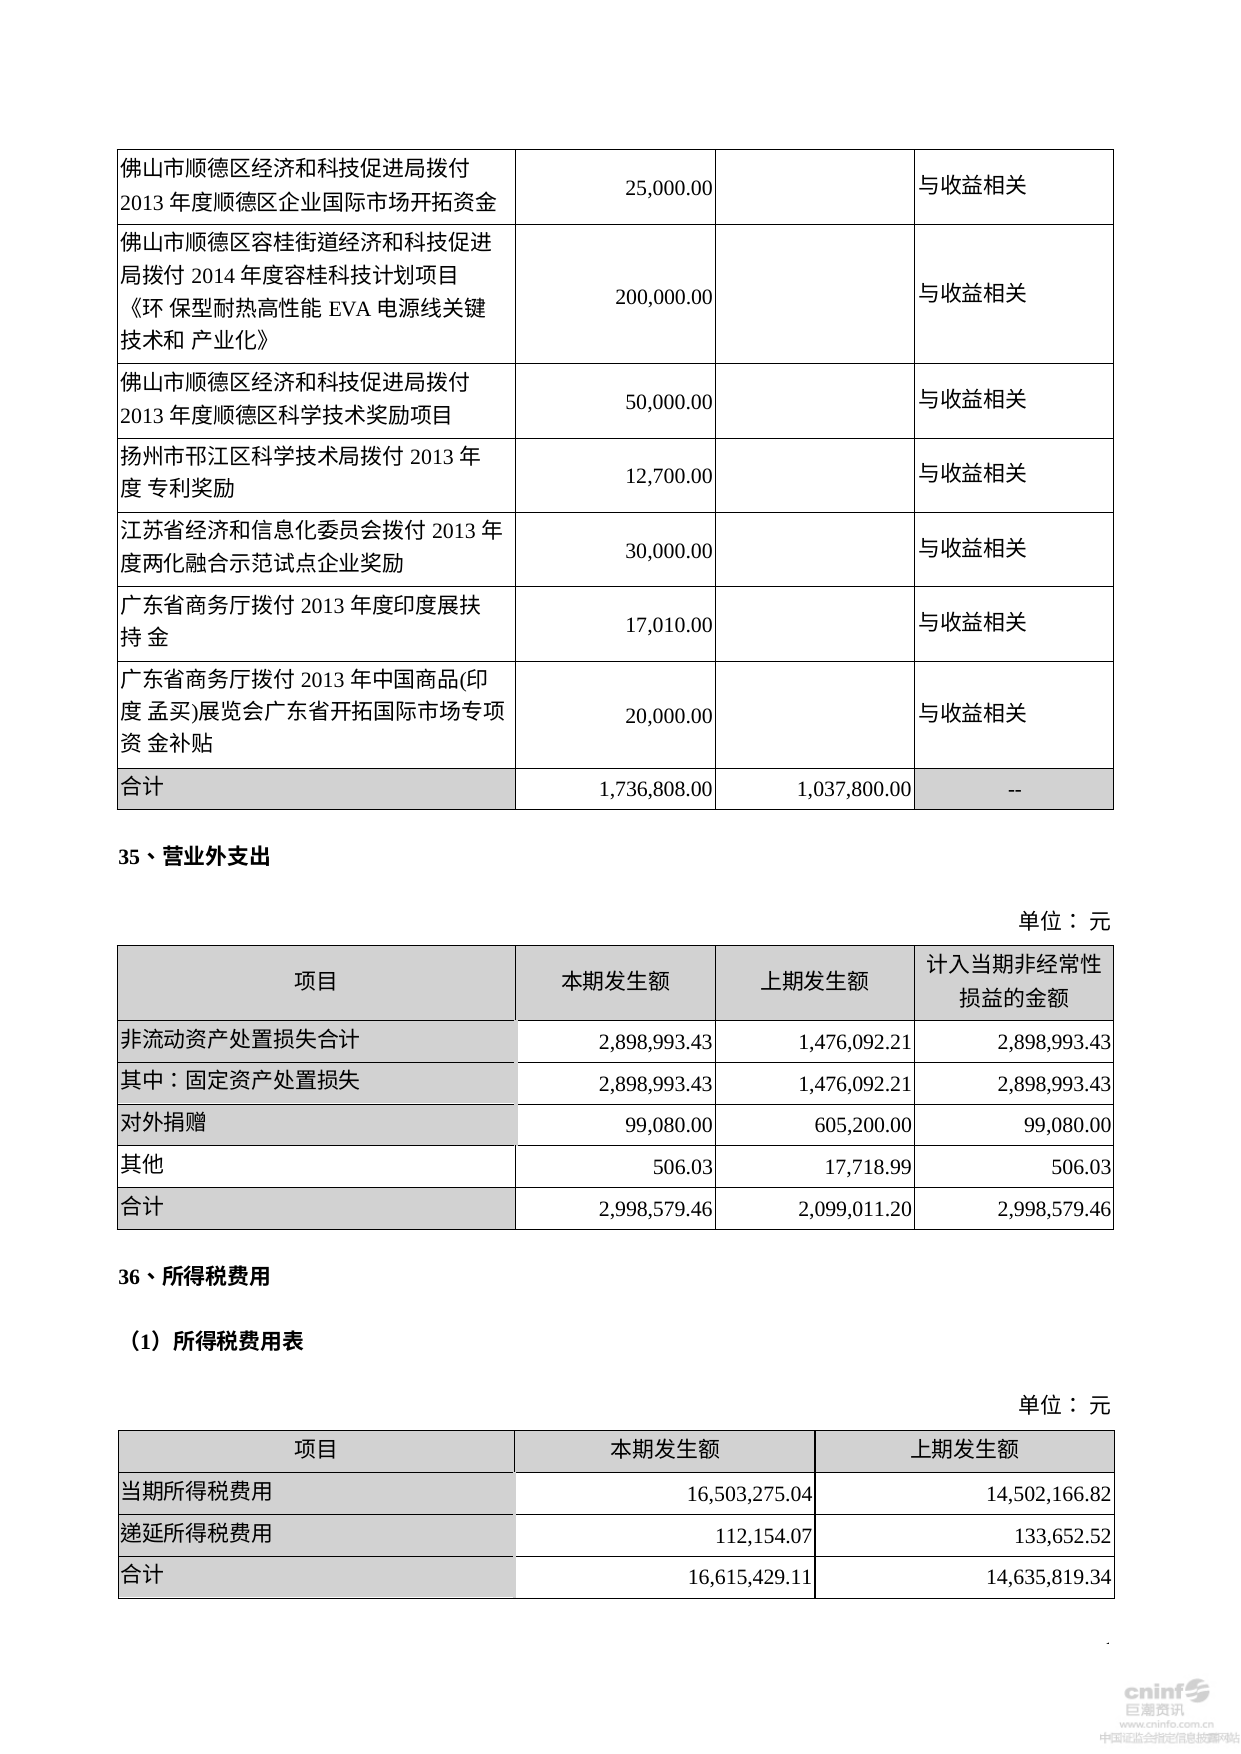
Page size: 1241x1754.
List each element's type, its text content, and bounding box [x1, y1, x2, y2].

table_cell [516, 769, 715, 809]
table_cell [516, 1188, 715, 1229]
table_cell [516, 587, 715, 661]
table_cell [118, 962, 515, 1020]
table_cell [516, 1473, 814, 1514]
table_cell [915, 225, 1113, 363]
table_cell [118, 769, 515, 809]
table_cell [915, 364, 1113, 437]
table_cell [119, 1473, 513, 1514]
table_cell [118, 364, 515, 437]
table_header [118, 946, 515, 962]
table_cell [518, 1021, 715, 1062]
text 单位： 元 [102, 906, 1112, 936]
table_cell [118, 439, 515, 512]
text 单位： 元 [102, 1390, 1112, 1420]
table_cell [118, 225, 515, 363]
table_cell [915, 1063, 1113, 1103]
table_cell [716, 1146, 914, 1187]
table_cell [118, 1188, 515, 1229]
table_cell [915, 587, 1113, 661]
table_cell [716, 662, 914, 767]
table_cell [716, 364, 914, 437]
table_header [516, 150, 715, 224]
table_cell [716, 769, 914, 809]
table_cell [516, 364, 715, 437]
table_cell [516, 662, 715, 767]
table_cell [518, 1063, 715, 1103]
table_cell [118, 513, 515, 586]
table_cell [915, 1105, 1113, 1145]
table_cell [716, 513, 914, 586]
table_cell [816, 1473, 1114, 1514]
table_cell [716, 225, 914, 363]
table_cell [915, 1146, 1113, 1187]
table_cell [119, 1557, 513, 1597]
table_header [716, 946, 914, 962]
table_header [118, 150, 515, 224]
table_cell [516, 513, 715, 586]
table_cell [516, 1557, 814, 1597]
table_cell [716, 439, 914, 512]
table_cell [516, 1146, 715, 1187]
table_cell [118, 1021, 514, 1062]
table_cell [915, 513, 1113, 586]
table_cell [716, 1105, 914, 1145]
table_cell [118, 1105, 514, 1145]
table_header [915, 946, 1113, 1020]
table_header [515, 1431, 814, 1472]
subtitle 35、营业外支出 [118, 841, 1240, 871]
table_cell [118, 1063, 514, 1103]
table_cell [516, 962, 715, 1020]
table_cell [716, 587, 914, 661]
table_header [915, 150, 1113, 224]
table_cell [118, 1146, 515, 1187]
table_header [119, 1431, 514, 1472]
subtitle （1）所得税费用表 [118, 1326, 1240, 1356]
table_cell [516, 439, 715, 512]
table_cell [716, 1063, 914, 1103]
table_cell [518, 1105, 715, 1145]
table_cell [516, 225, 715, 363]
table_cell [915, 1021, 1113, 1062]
picture [1099, 1673, 1241, 1754]
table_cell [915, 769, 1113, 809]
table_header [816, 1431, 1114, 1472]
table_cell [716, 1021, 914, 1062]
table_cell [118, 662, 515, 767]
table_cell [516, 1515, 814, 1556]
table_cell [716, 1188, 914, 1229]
subtitle 36、所得税费用 [118, 1261, 1240, 1291]
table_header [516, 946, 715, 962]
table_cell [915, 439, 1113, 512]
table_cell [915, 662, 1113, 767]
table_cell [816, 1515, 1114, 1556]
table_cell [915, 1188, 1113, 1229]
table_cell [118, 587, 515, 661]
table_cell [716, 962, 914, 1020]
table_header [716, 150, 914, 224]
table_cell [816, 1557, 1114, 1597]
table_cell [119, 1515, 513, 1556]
